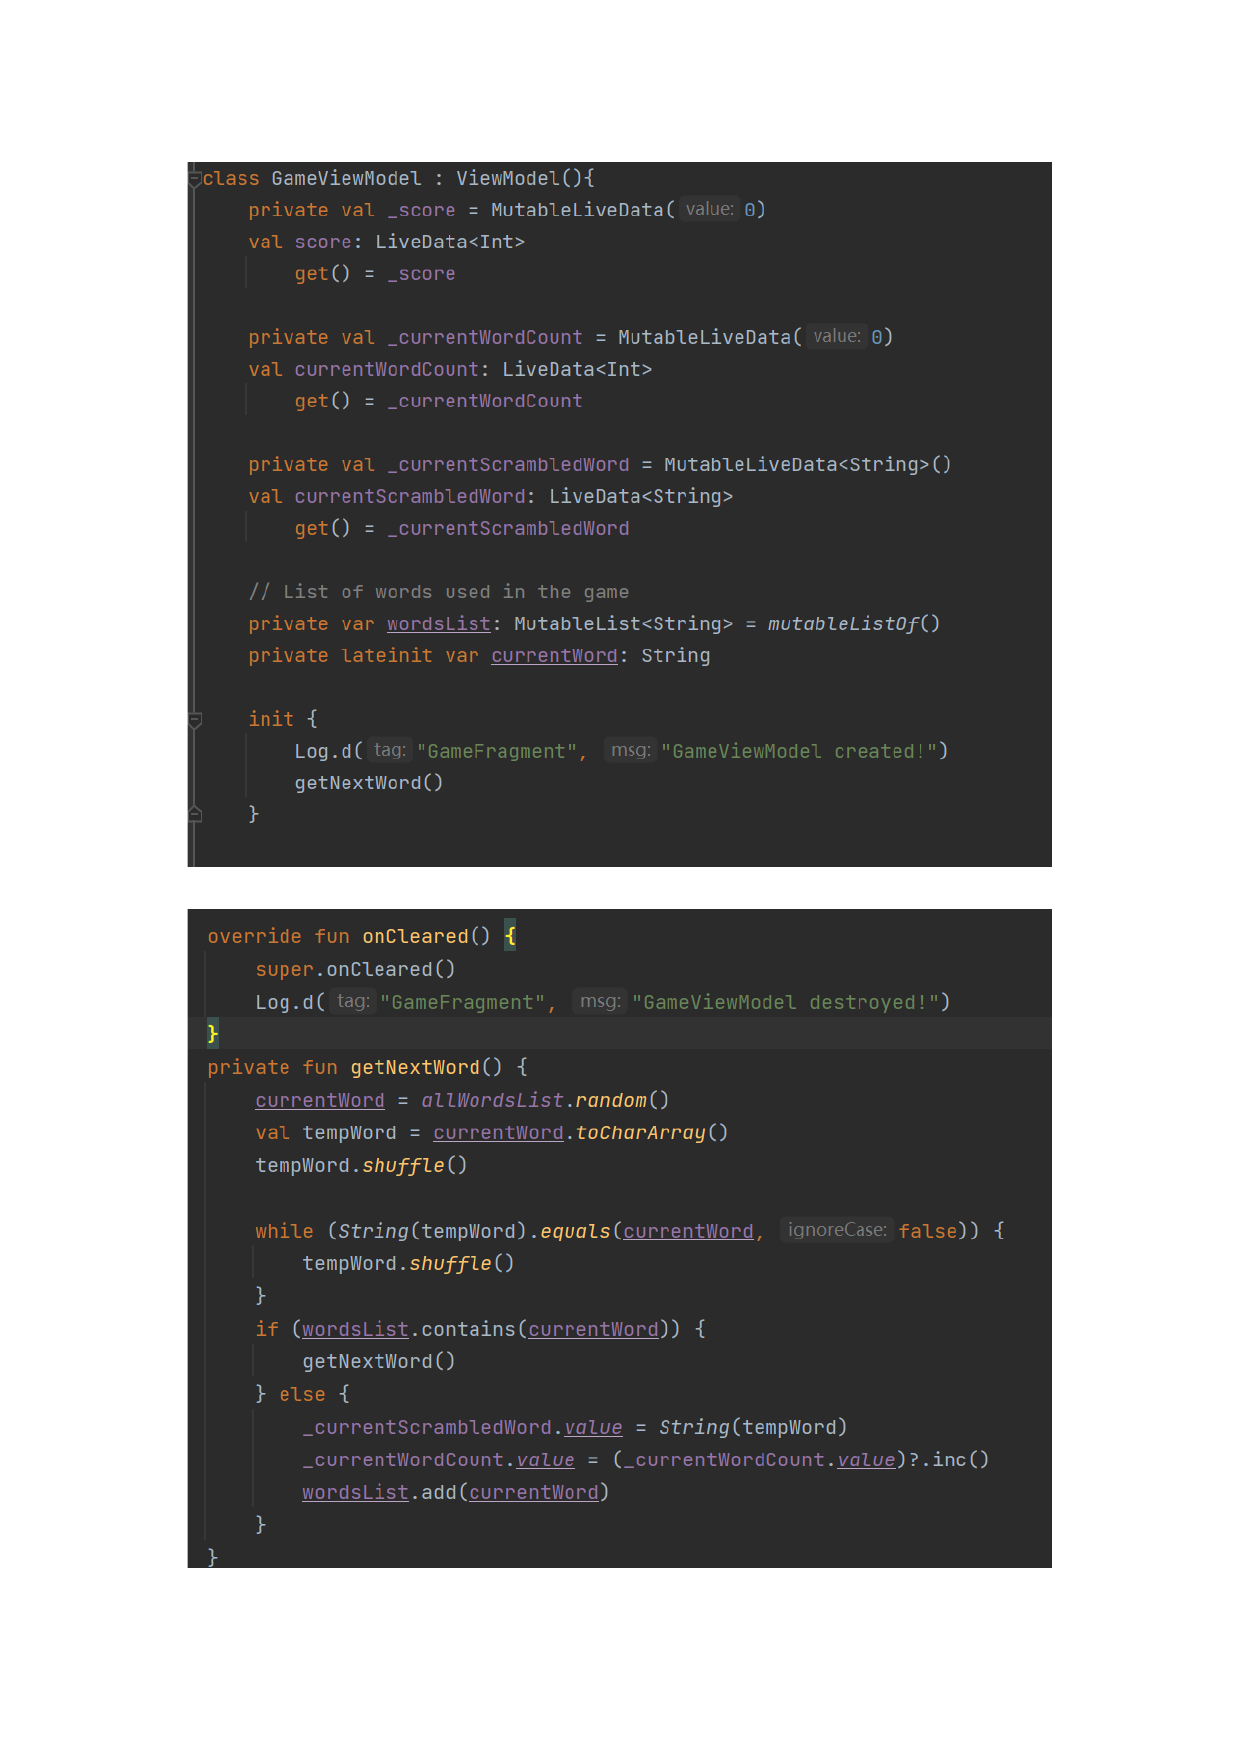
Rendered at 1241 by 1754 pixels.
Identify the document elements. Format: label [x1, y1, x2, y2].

picture [187, 909, 1052, 1568]
picture [187, 162, 1052, 867]
